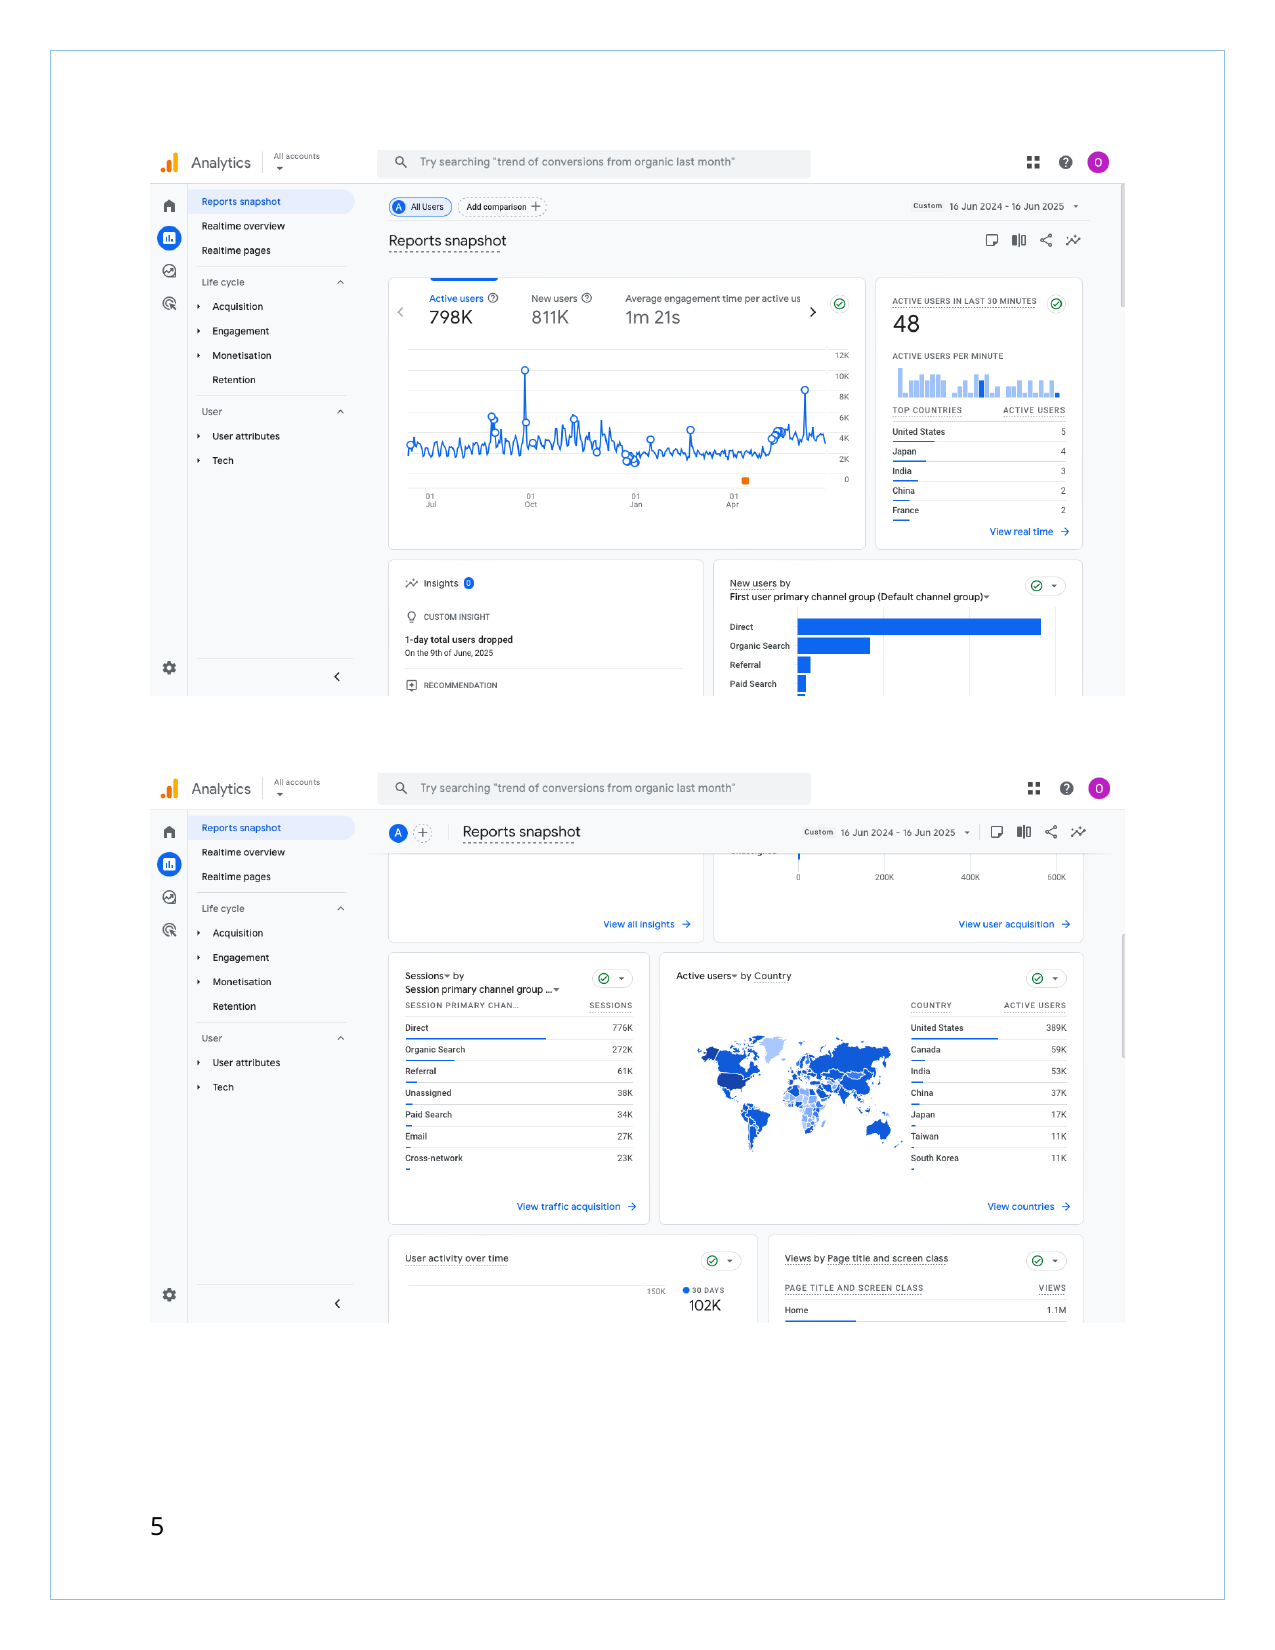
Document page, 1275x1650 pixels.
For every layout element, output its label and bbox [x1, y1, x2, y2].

picture [150, 150, 1125, 696]
picture [150, 773, 1125, 1323]
